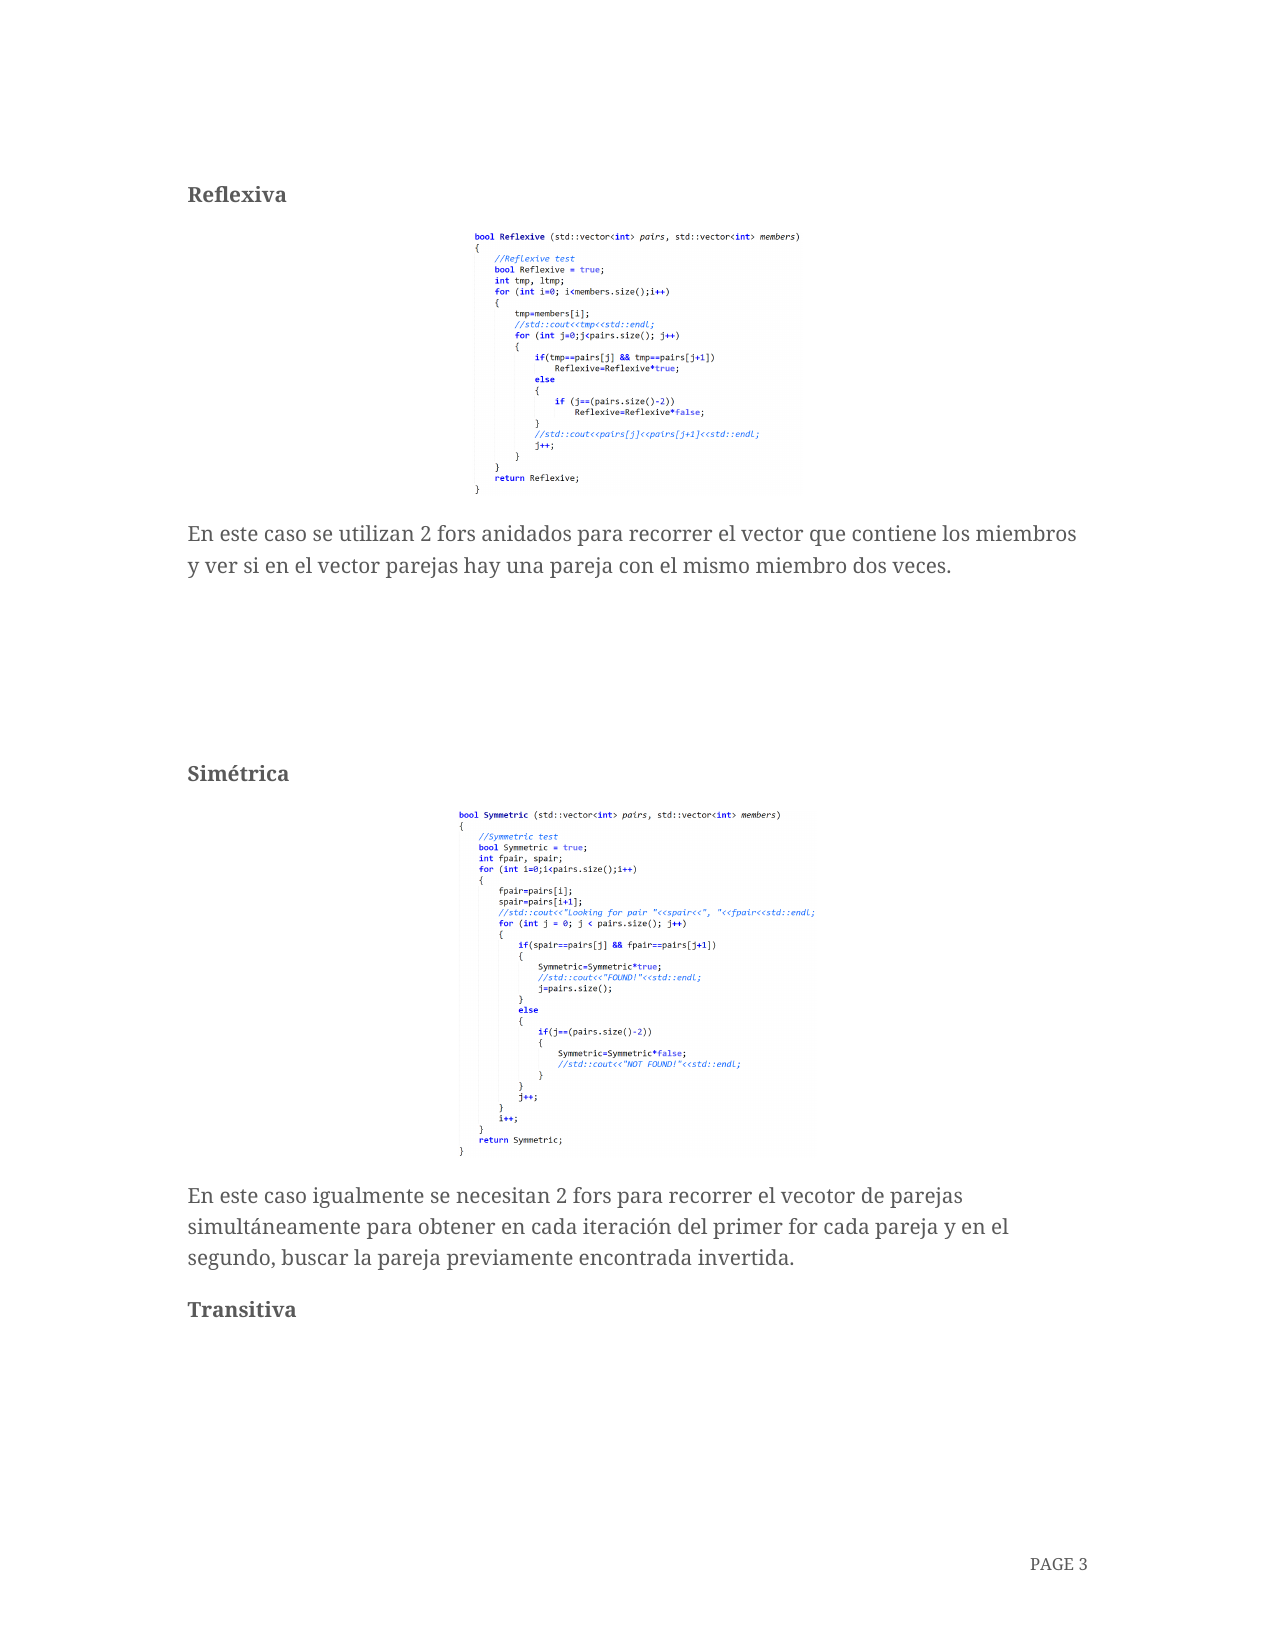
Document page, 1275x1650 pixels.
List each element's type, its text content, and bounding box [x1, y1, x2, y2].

picture [458, 811, 817, 1158]
picture [472, 232, 803, 496]
text En este caso igualmente se necesitan 2 fors para recorrer el vecotor de parejas simultáneamente para obtener en cada iteración del primer for cada pareja y en el segundo, buscar la pareja previamente encontrada invertida. [187, 1181, 1087, 1272]
text Simétrica [187, 759, 1087, 788]
text Reflexiva [187, 180, 1087, 208]
text Transitiva [187, 1296, 1087, 1324]
text En este caso se utilizan 2 fors anidados para recorrer el vector que contiene los miembros y ver si en el vector parejas hay una pareja con el mismo miembro dos veces. [187, 519, 1087, 579]
